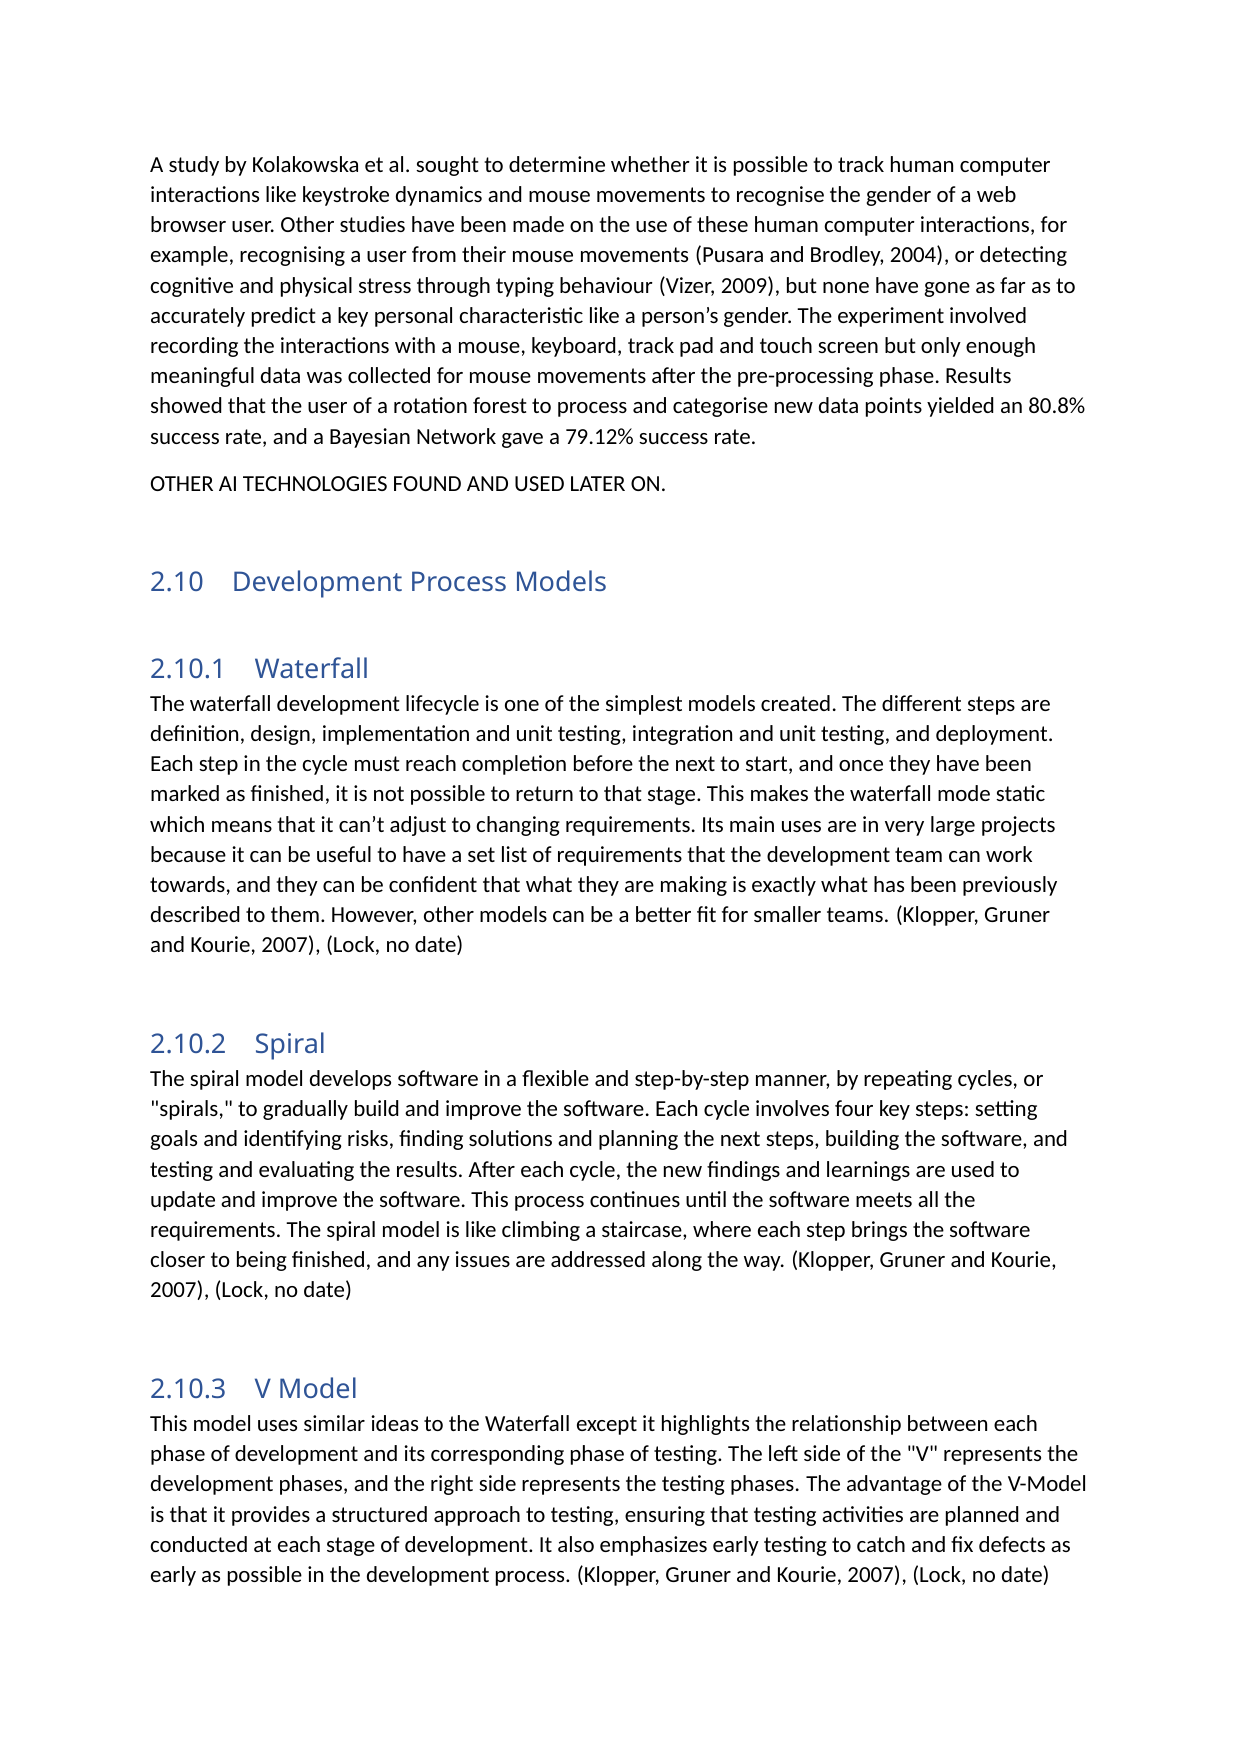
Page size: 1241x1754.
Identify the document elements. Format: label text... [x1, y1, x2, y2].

text This model uses similar ideas to the Waterfall except it highlights the relationship between each phase of development and its corresponding phase of testing. The left side of the "V" represents the development phases, and the right side represents the testing phases. The advantage of the V-Model is that it provides a structured approach to testing, ensuring that testing activities are planned and conducted at each stage of development. It also emphasizes early testing to catch and fix defects as early as possible in the development process. (Klopper, Gruner and Kourie, 2007), (Lock, no date) [150, 1409, 1090, 1588]
text A study by Kolakowska et al. sought to determine whether it is possible to track human computer interactions like keystroke dynamics and mouse movements to recognise the gender of a web browser user. Other studies have been made on the use of these human computer interactions, for example, recognising a user from their mouse movements (Pusara and Brodley, 2004), or detecting cognitive and physical stress through typing behaviour (Vizer, 2009), but none have gone as far as to accurately predict a key personal characteristic like a person’s gender. The experiment involved recording the interactions with a mouse, keyboard, track pad and touch screen but only enough meaningful data was collected for mouse movements after the pre-processing phase. Results showed that the user of a rotation forest to process and categorise new data points yielded an 80.8% success rate, and a Bayesian Network gave a 79.12% success rate. [150, 150, 1090, 450]
subtitle 2.10.1 Waterfall [150, 649, 1090, 686]
subtitle 2.10 Development Process Models [150, 562, 1090, 599]
text OTHER AI TECHNOLOGIES FOUND AND USED LATER ON. [150, 469, 1090, 497]
text The waterfall development lifecycle is one of the simplest models created. The different steps are definition, design, implementation and unit testing, integration and unit testing, and deployment. Each step in the cycle must reach completion before the next to start, and once they have been marked as finished, it is not possible to return to that stage. This makes the waterfall mode static which means that it can’t adjust to changing requirements. Its main uses are in very large projects because it can be useful to have a set list of requirements that the development team can work towards, and they can be confident that what they are making is exactly what has been previously described to them. However, other models can be a better fit for smaller teams. (Klopper, Gruner and Kourie, 2007), (Lock, no date) [150, 689, 1090, 959]
subtitle 2.10.3 V Model [150, 1369, 1090, 1406]
text The spiral model develops software in a flexible and step-by-step manner, by repeating cycles, or "spirals," to gradually build and improve the software. Each cycle involves four key steps: setting goals and identifying risks, finding solutions and planning the next steps, building the software, and testing and evaluating the results. After each cycle, the new findings and learnings are used to update and improve the software. This process continues until the software meets all the requirements. The spiral model is like climbing a staircase, where each step brings the software closer to being finished, and any issues are addressed along the way. (Klopper, Gruner and Kourie, 2007), (Lock, no date) [150, 1064, 1090, 1304]
subtitle 2.10.2 Spiral [150, 1024, 1090, 1061]
